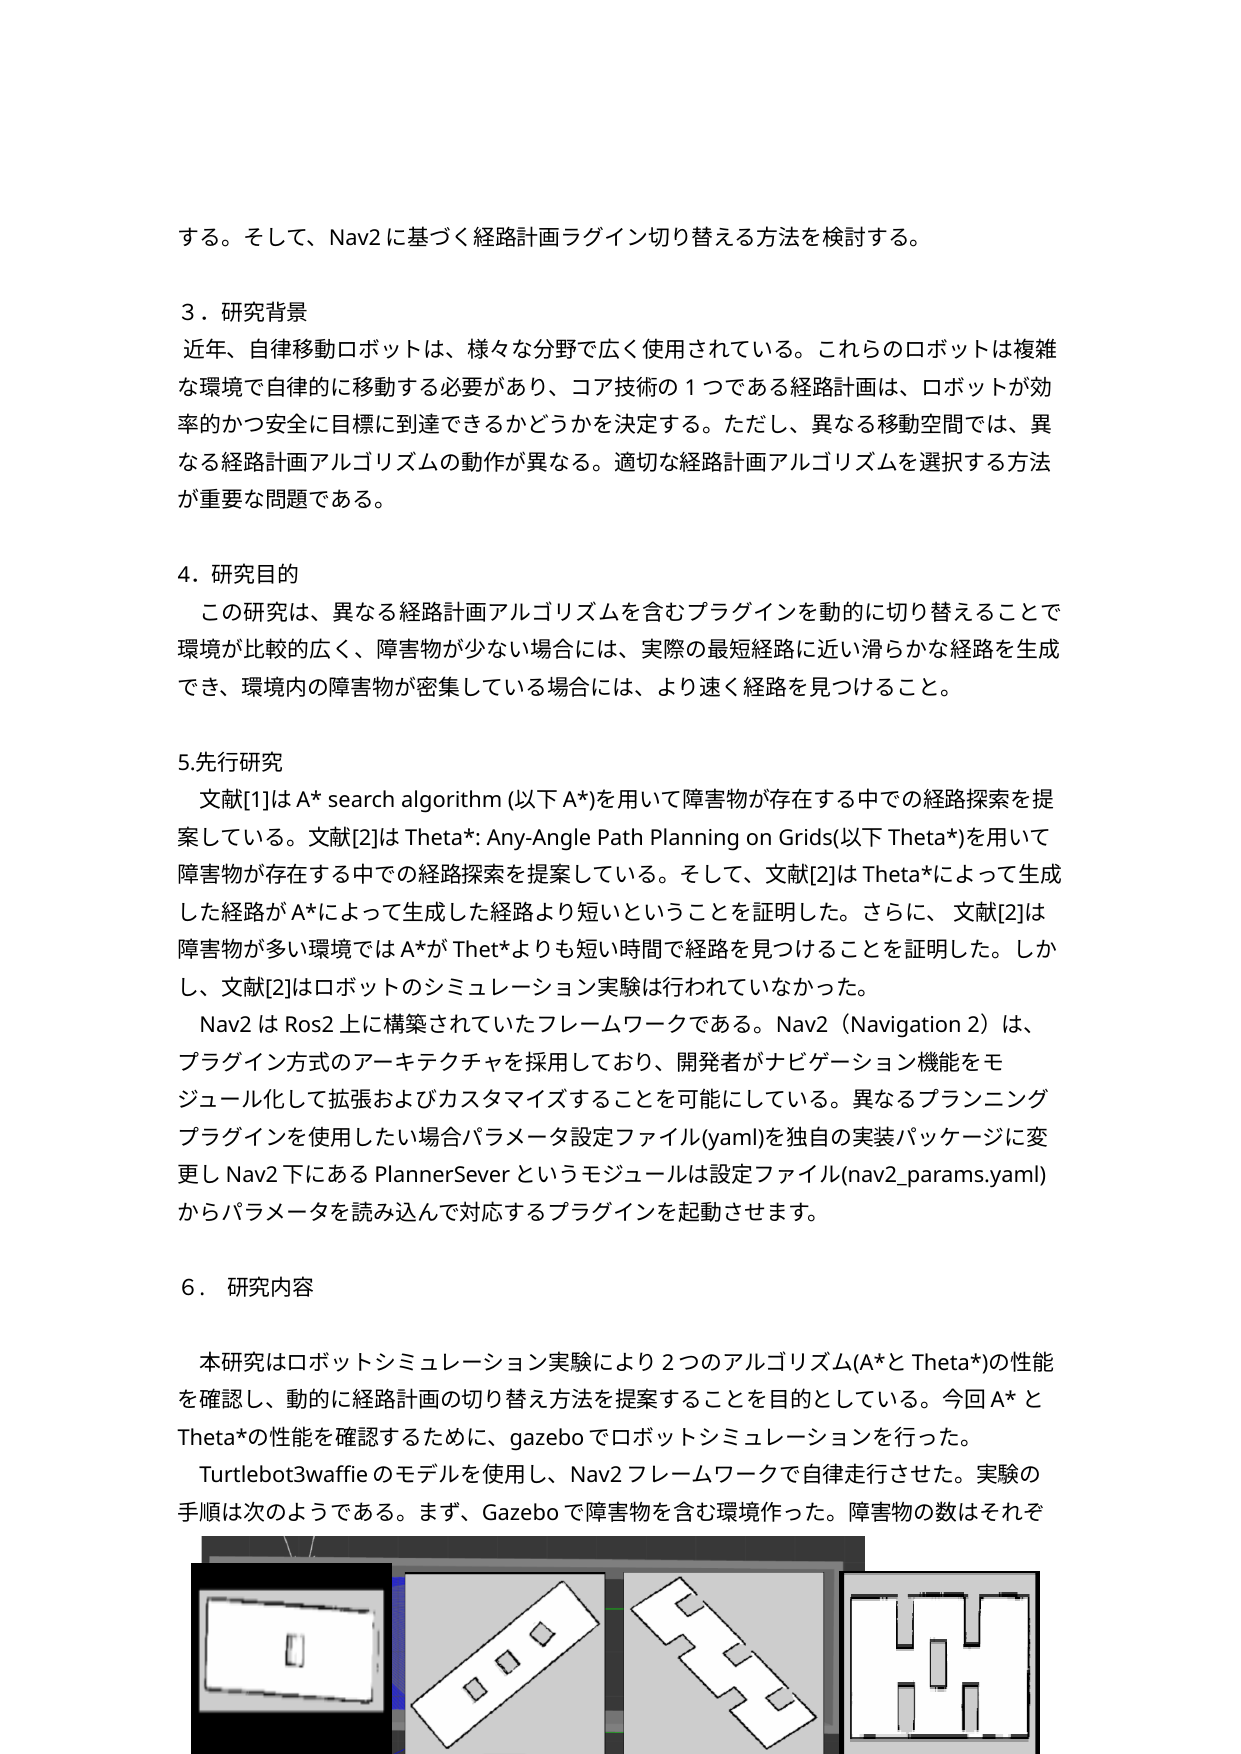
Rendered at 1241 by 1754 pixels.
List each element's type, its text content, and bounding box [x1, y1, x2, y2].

text ６. 研究内容 [177, 1267, 1063, 1304]
text 5.先行研究 [177, 742, 1063, 779]
text ３．研究背景 [177, 292, 1063, 329]
text 文献[1]はA* search algorithm (以下A*)を用いて障害物が存在する中での経路探索を提案している。文献[2]はTheta*: Any-Angle Path Planning on Grids(以下Theta*)を用いて障害物が存在する中での経路探索を提案している。そして、文献[2]はTheta*によって生成した経路がA*によって生成した経路より短いということを証明した。さらに、 文献[2]は障害物が多い環境ではA*がThet*よりも短い時間で経路を見つけることを証明した。しかし、文献[2]はロボットのシミュレーション実験は行われていなかった。 [177, 779, 1063, 1004]
text Nav2 は Ros2 上に構築されていたフレームワークである。Nav2（Navigation 2）は、プラグイン方式のアーキテクチャを採用しており、開発者がナビゲーション機能をモジュール化して拡張およびカスタマイズすることを可能にしている。異なるプランニングプラグインを使用したい場合パラメータ設定ファイル(yaml)を独自の実装パッケージに変更しNav2下にあるPlannerSeverというモジュールは設定ファイル(nav2_params.yaml)からパラメータを読み込んで対応するプラグインを起動させます。 [177, 1004, 1063, 1229]
text 4．研究目的 [177, 554, 1063, 592]
text 近年、自律移動ロボットは、様々な分野で広く使用されている。これらのロボットは複雑な環境で自律的に移動する必要があり、コア技術の 1 つである経路計画は、ロボットが効率的かつ安全に目標に到達できるかどうかを決定する。ただし、異なる移動空間では、異なる経路計画アルゴリズムの動作が異なる。適切な経路計画アルゴリズムを選択する方法が重要な問題である。 [177, 329, 1063, 517]
text この研究は、異なる経路計画アルゴリズムを含むプラグインを動的に切り替えることで環境が比較的広く、障害物が少ない場合には、実際の最短経路に近い滑らかな経路を生成でき、環境内の障害物が密集している場合には、より速く経路を見つけること。 [177, 592, 1063, 704]
text 本研究はロボットシミュレーション実験により2つのアルゴリズム(A*とTheta*)の性能を確認し、動的に経路計画の切り替え方法を提案することを目的としている。今回A* とTheta*の性能を確認するために、gazeboでロボットシミュレーションを行った。 [177, 1342, 1063, 1454]
picture [191, 1536, 1040, 1754]
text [177, 217, 1063, 254]
